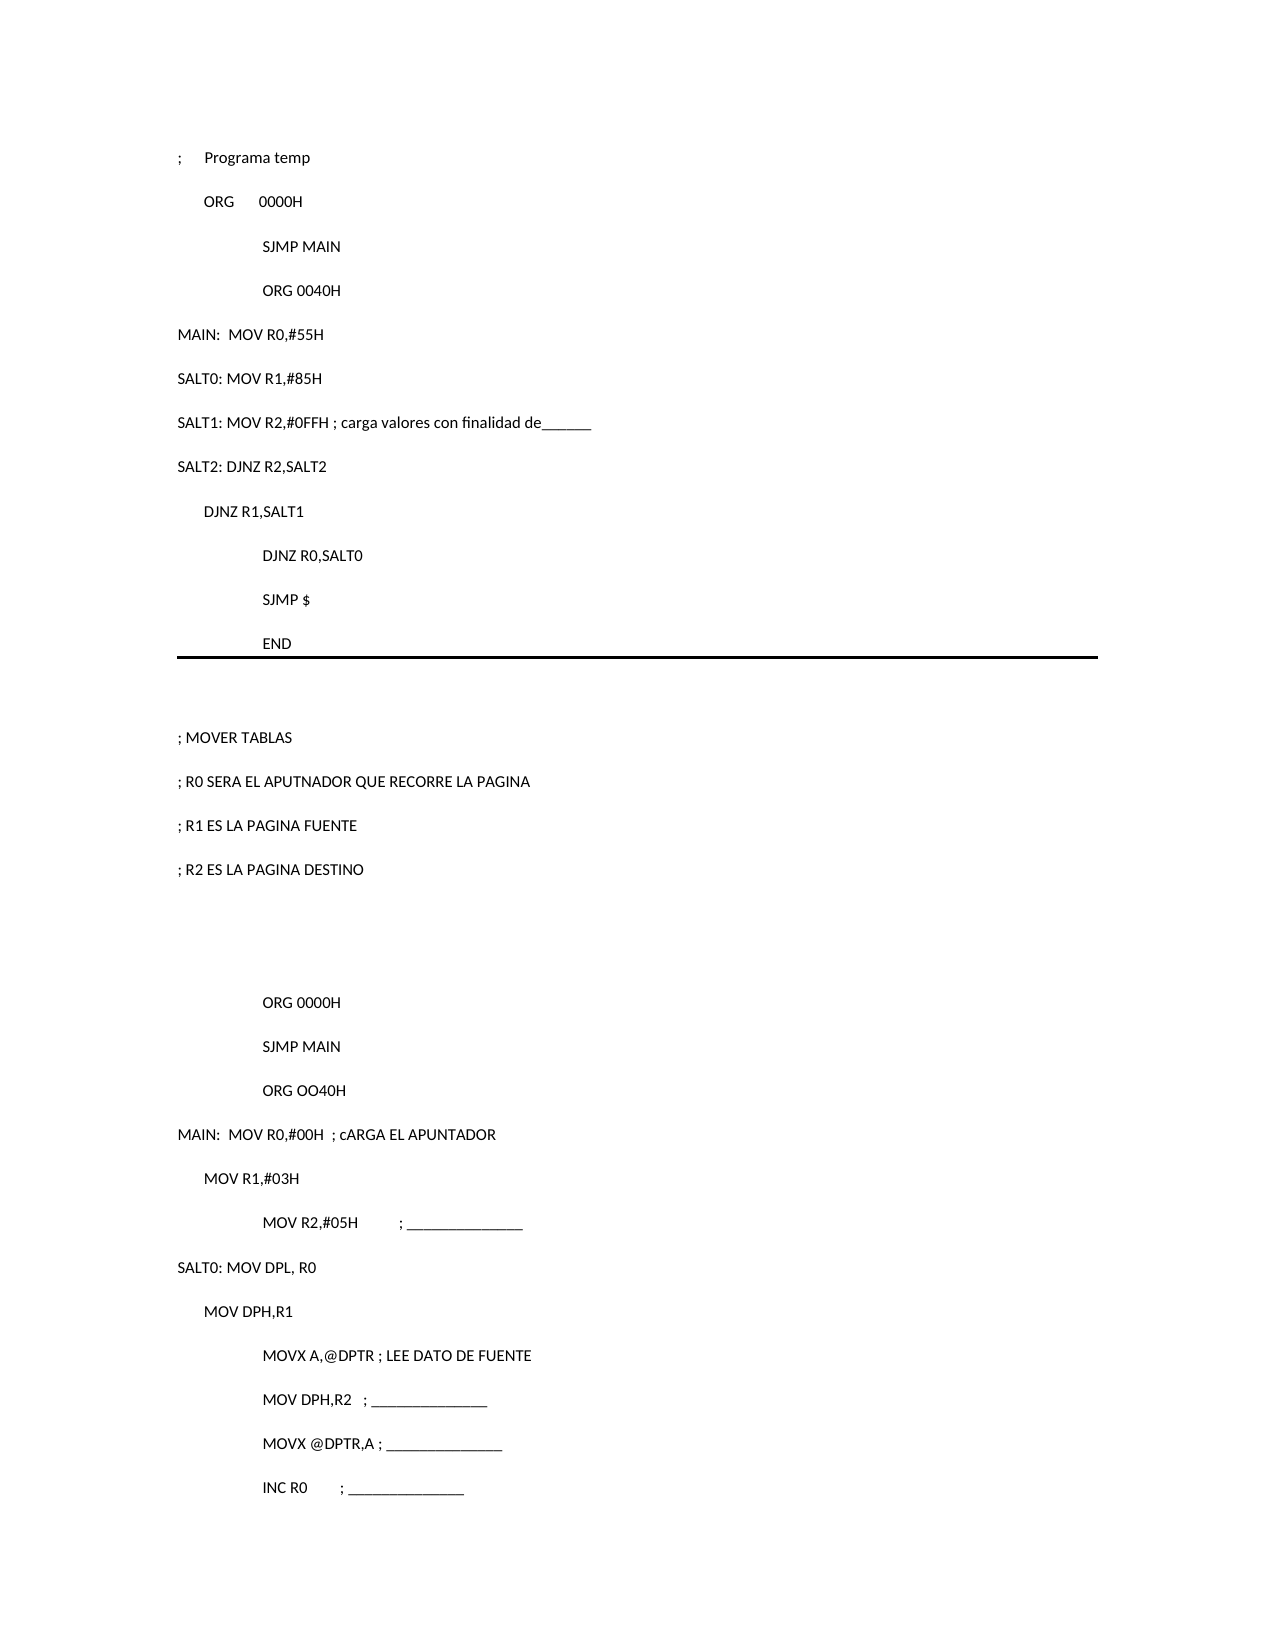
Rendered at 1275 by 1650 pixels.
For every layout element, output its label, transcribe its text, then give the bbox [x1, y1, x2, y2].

text ; R1 ES LA PAGINA FUENTE [177, 815, 1098, 836]
text MOV R1,#03H [177, 1169, 1098, 1189]
text DJNZ R1,SALT1 [177, 501, 1098, 521]
text ; Programa temp [177, 148, 1098, 168]
text INC R0 ; ______________ [177, 1478, 1098, 1498]
text SALT0: MOV R1,#85H [177, 368, 1098, 389]
text MOVX A,@DPTR ; LEE DATO DE FUENTE [177, 1345, 1098, 1366]
text SJMP $ [177, 589, 1098, 609]
text MOV R2,#05H ; ______________ [177, 1213, 1098, 1233]
text SALT0: MOV DPL, R0 [177, 1257, 1098, 1277]
text ; R0 SERA EL APUTNADOR QUE RECORRE LA PAGINA [177, 771, 1098, 791]
text ORG 0000H [177, 192, 1098, 212]
text SALT1: MOV R2,#0FFH ; carga valores con finalidad de______ [177, 413, 1098, 433]
text ; R2 ES LA PAGINA DESTINO [177, 859, 1098, 880]
text END [177, 633, 1098, 656]
text DJNZ R0,SALT0 [177, 545, 1098, 565]
text SJMP MAIN [177, 236, 1098, 256]
text ; MOVER TABLAS [177, 727, 1098, 747]
text MAIN: MOV R0,#00H ; cARGA EL APUNTADOR [177, 1124, 1098, 1145]
text ORG 0000H [177, 992, 1098, 1012]
text MOVX @DPTR,A ; ______________ [177, 1434, 1098, 1454]
text MAIN: MOV R0,#55H [177, 324, 1098, 344]
text ORG OO40H [177, 1080, 1098, 1101]
text SJMP MAIN [177, 1036, 1098, 1056]
text ORG 0040H [177, 280, 1098, 300]
text SALT2: DJNZ R2,SALT2 [177, 457, 1098, 477]
text MOV DPH,R1 [177, 1301, 1098, 1321]
text MOV DPH,R2 ; ______________ [177, 1389, 1098, 1410]
